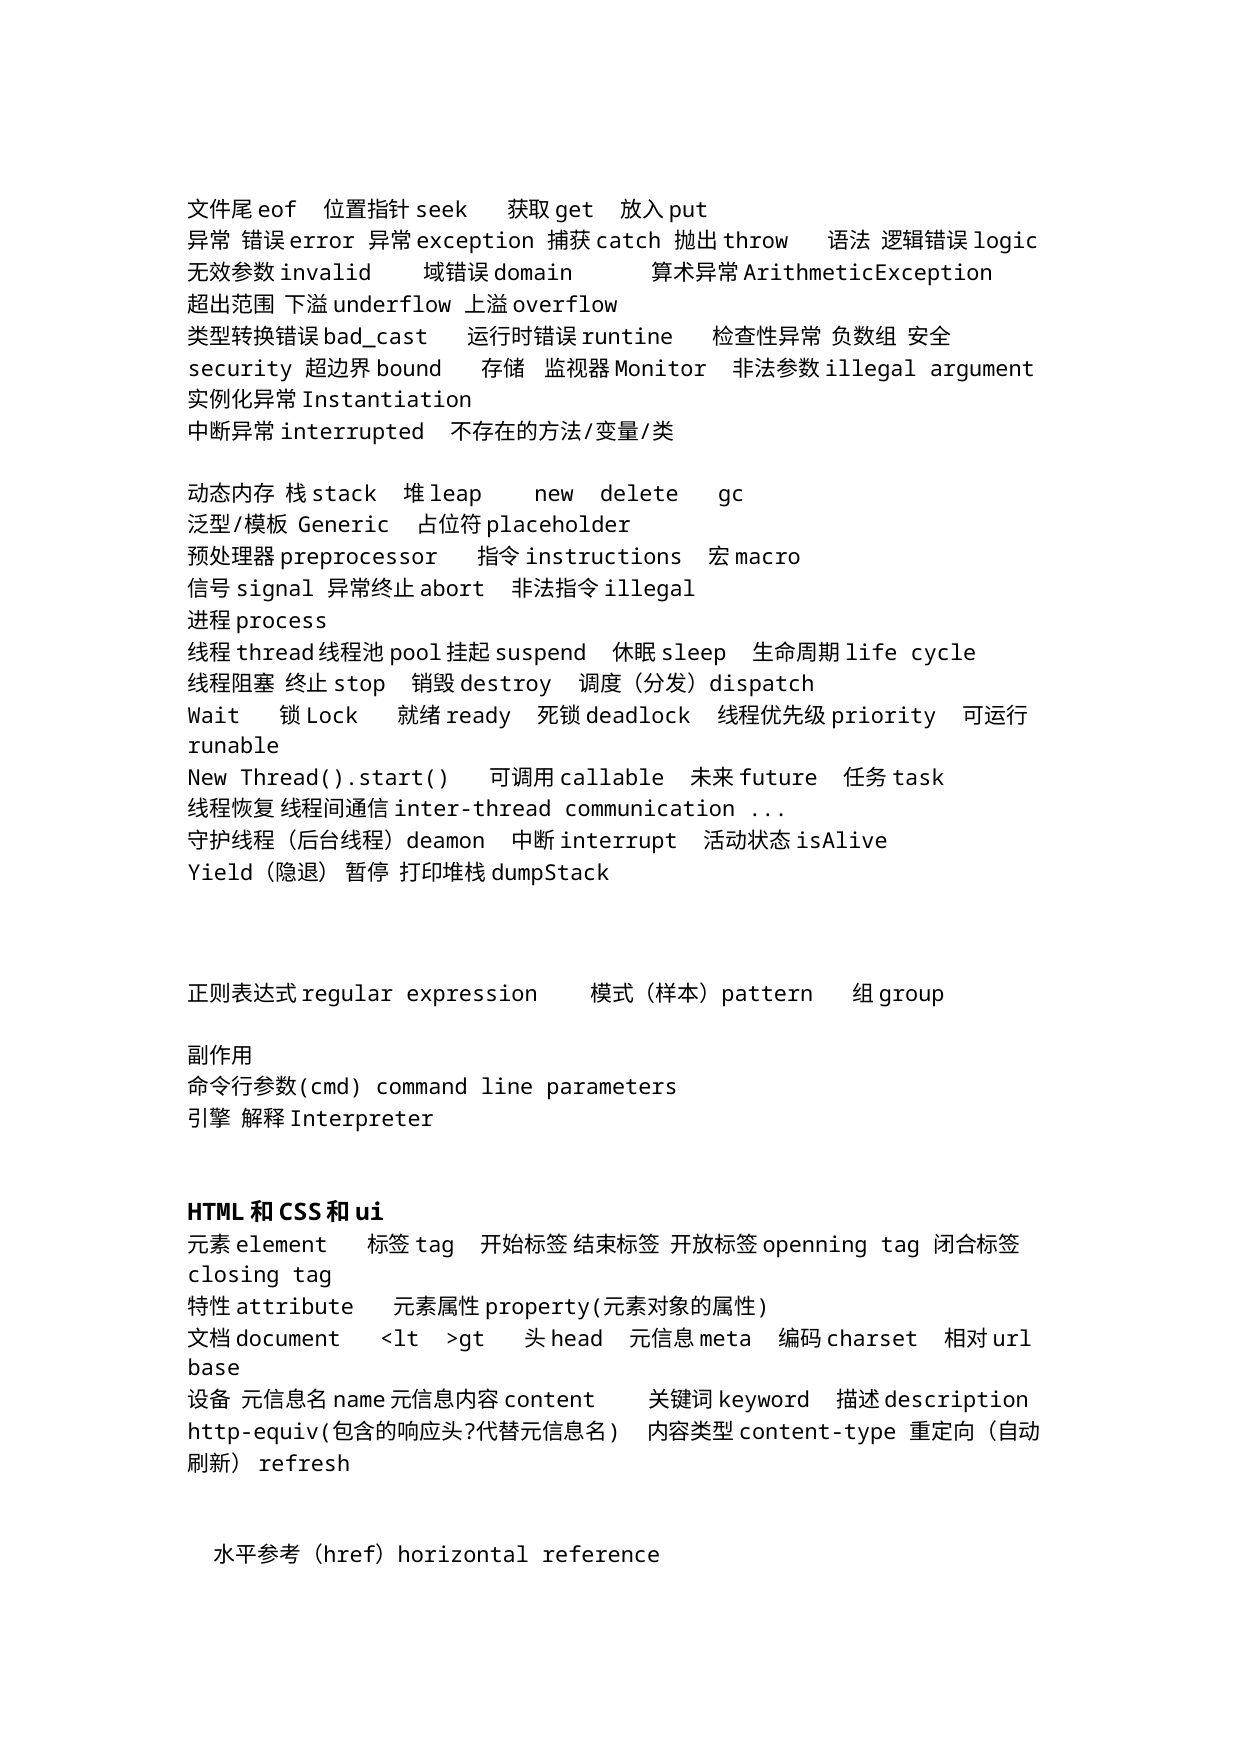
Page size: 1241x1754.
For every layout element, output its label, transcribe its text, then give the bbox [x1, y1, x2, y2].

text 文件尾eof 位置指针seek 获取get 放入put [187, 192, 1053, 223]
text HTML和CSS和ui [187, 1192, 1053, 1227]
text Wait 锁Lock 就绪ready 死锁deadlock 线程优先级 priority 可运行runable [187, 698, 1053, 760]
text New Thread().start() 可调用callable 未来future 任务task [187, 760, 1053, 791]
text 副作用 [187, 1038, 1053, 1069]
text 设备 元信息名name元信息内容content 关键词keyword 描述description [187, 1382, 1053, 1414]
text 类型转换错误bad_cast 运行时错误runtine 检查性异常 负数组 安全security 超边界 bound 存储 监视器Monitor 非法参数illegal argument 实例化异常Instantiation [187, 319, 1053, 414]
text Yield（隐退） 暂停 打印堆栈dumpStack [187, 855, 1053, 887]
text 引擎 解释Interpreter [187, 1101, 1053, 1133]
text 水平参考（href）horizontal reference [187, 1537, 1053, 1569]
text 超出范围 下溢underflow 上溢overflow [187, 287, 1053, 319]
text 线程阻塞 终止stop 销毁destroy 调度（分发）dispatch [187, 666, 1053, 698]
text 异常 错误error 异常exception 捕获catch 抛出throw 语法 逻辑错误logic 无效参数invalid 域错误domain 算术异常ArithmeticException [187, 223, 1053, 287]
text 文档document <lt >gt 头head 元信息meta 编码charset 相对url base [187, 1321, 1053, 1382]
text 正则表达式regular expression 模式（样本）pattern 组group [187, 976, 1053, 1008]
text 信号signal 异常终止abort 非法指令 illegal [187, 571, 1053, 603]
text http-equiv(包含的响应头?代替元信息名) 内容类型content-type 重定向（自动刷新） refresh [187, 1414, 1053, 1477]
text 进程process [187, 603, 1053, 634]
text 预处理器 preprocessor 指令instructions 宏macro [187, 539, 1053, 571]
text 守护线程（后台线程）deamon 中断interrupt 活动状态isAlive [187, 823, 1053, 855]
text 动态内存 栈stack 堆leap new delete gc [187, 476, 1053, 507]
text 命令行参数(cmd) command line parameters [187, 1069, 1053, 1101]
text 元素element 标签tag 开始标签 结束标签 开放标签openning tag 闭合标签closing tag [187, 1227, 1053, 1289]
text 特性attribute 元素属性property(元素对象的属性) [187, 1289, 1053, 1321]
text 中断异常 interrupted 不存在的方法/变量/类 [187, 414, 1053, 446]
text 泛型/模板 Generic 占位符placeholder [187, 507, 1053, 539]
text 线程恢复 线程间通信inter-thread communication ... [187, 791, 1053, 823]
text 线程thread线程池 pool挂起suspend 休眠sleep 生命周期 life cycle [187, 634, 1053, 666]
